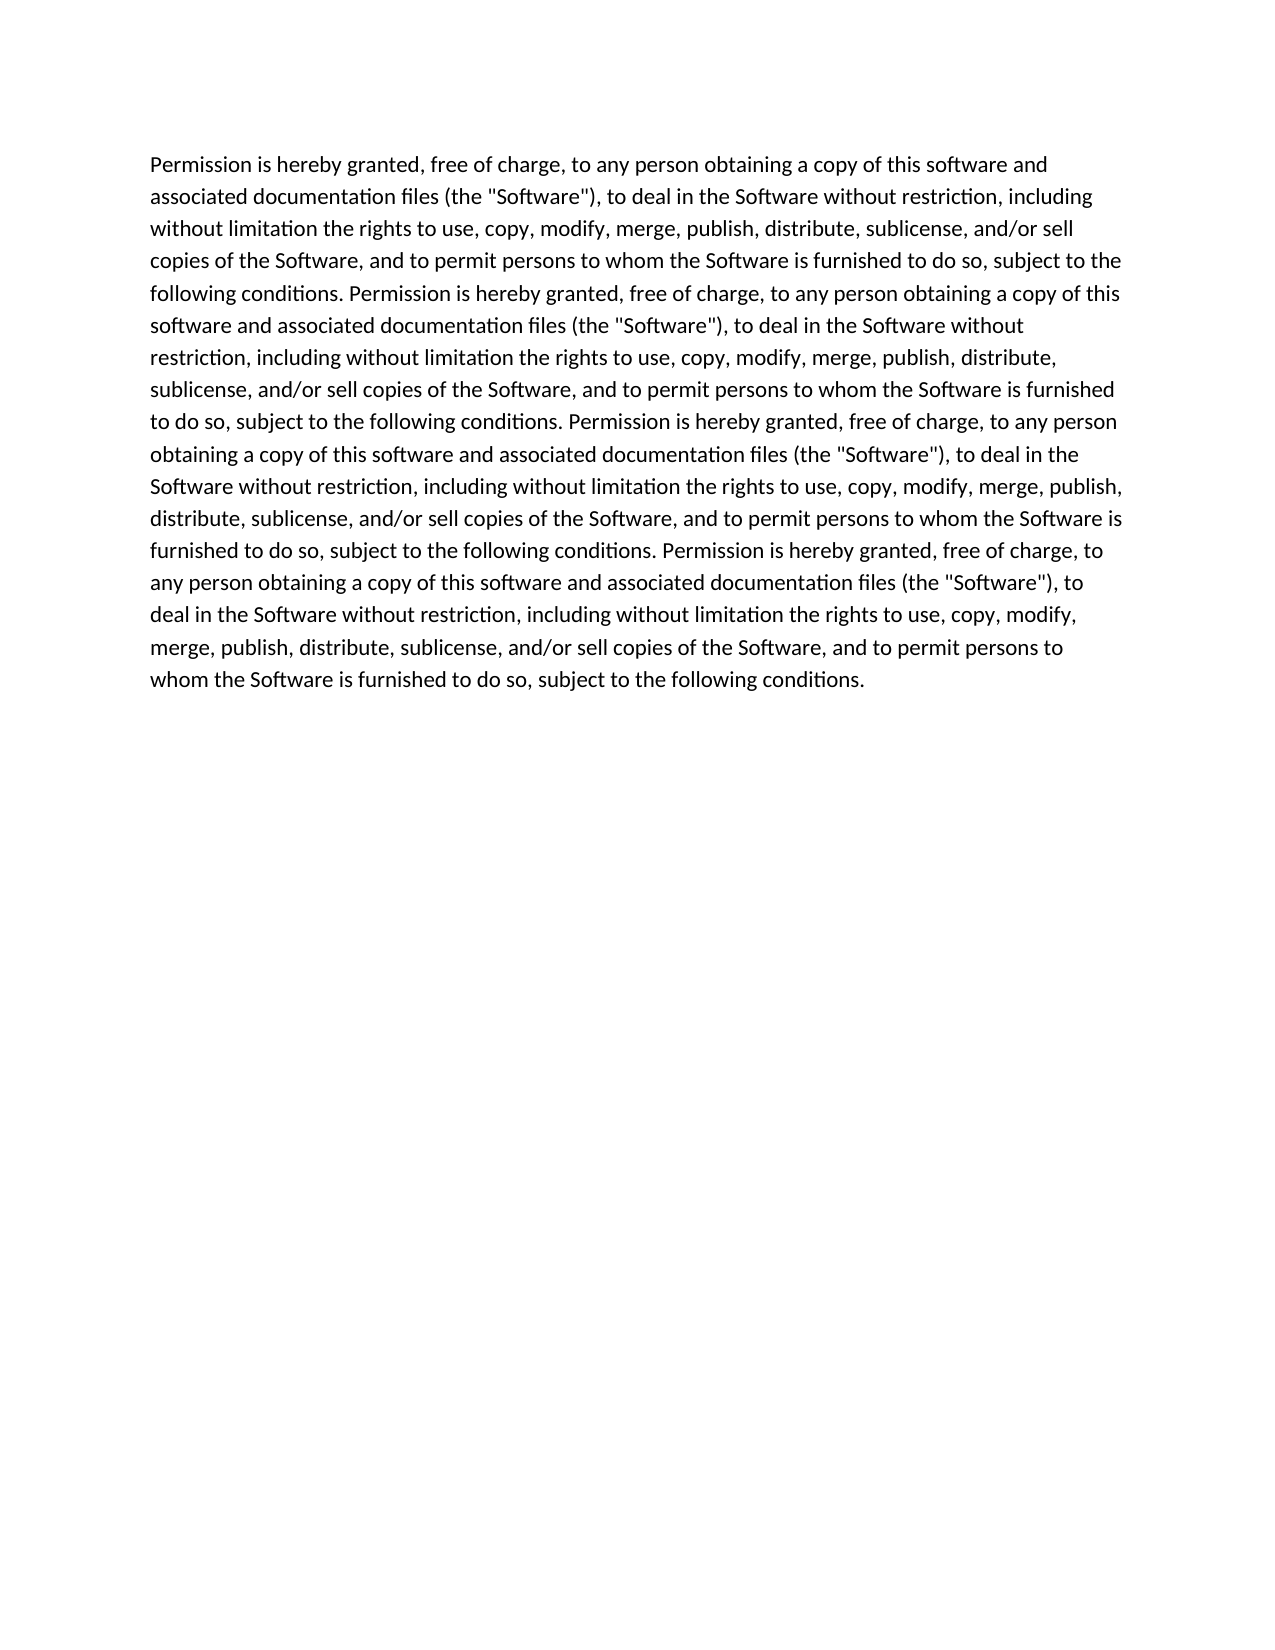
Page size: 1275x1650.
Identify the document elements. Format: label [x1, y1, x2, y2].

text [150, 150, 1125, 693]
